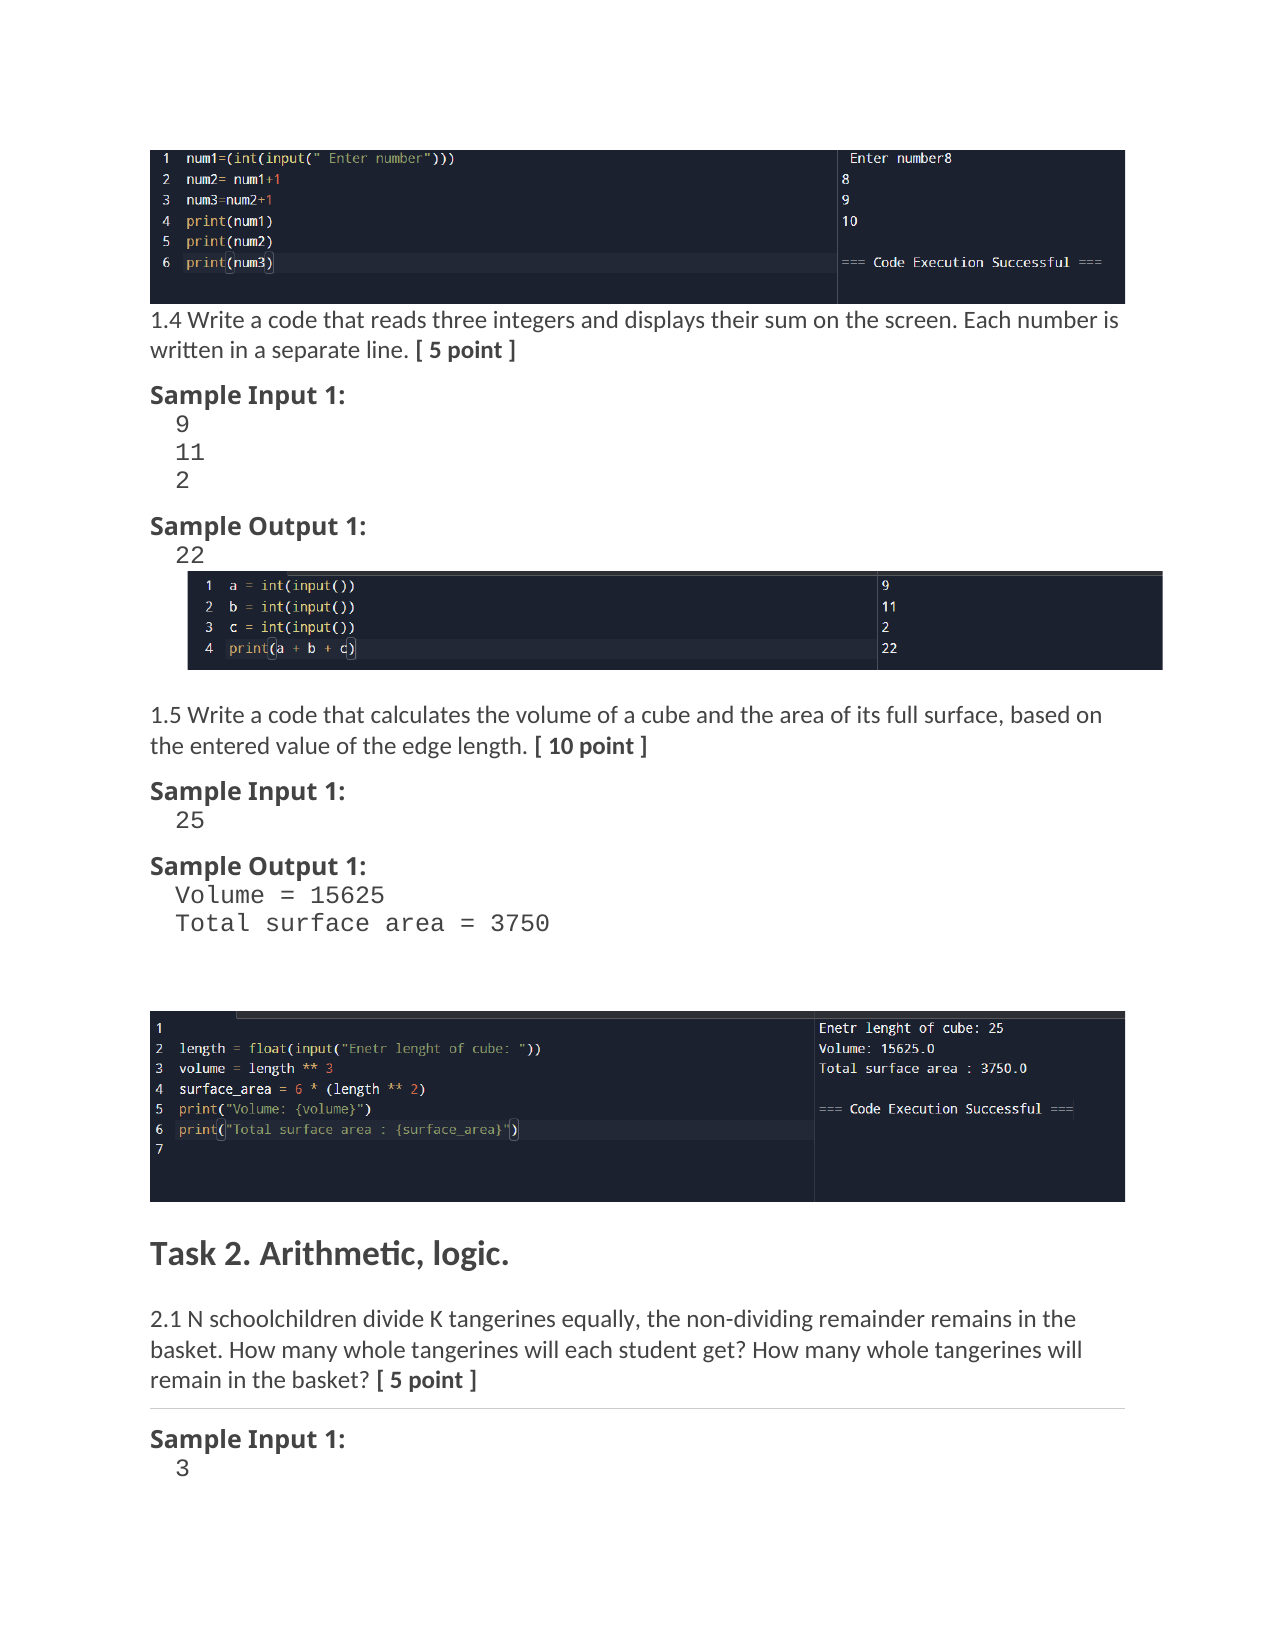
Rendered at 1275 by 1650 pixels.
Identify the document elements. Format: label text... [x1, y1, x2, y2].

text 2.1 N schoolchildren divide K tangerines equally, the non-dividing remainder remains in the basket. How many whole tangerines will each student get? How many whole tangerines will remain in the basket? [ 5 point ] [150, 1303, 1125, 1395]
text 3 [175, 1456, 1125, 1484]
text 11 [175, 440, 1125, 468]
text 1.5 Write a code that calculates the volume of a cube and the area of its full surface, based on the entered value of the edge length. [ 10 point ] [150, 700, 1125, 761]
text Sample Input 1: [150, 773, 1125, 807]
text Sample Output 1: [150, 848, 1125, 882]
picture [150, 150, 1125, 304]
text 1.4 Write a code that reads three integers and displays their sum on the screen. Each number is written in a separate line. [ 5 point ] [150, 304, 1125, 365]
text 22 [175, 543, 1125, 571]
text 9 [175, 411, 1125, 440]
text Total surface area = 3750 [175, 911, 1125, 939]
text Volume = 15625 [175, 882, 1125, 911]
text Sample Input 1: [150, 377, 1125, 411]
text Task 2. Arithmetic, logic. [150, 1231, 1125, 1274]
text 25 [175, 807, 1125, 836]
picture [150, 1011, 1125, 1202]
text Sample Input 1: [150, 1409, 1125, 1456]
text Sample Output 1: [150, 509, 1125, 543]
text 2 [175, 468, 1125, 496]
picture [187, 571, 1163, 670]
